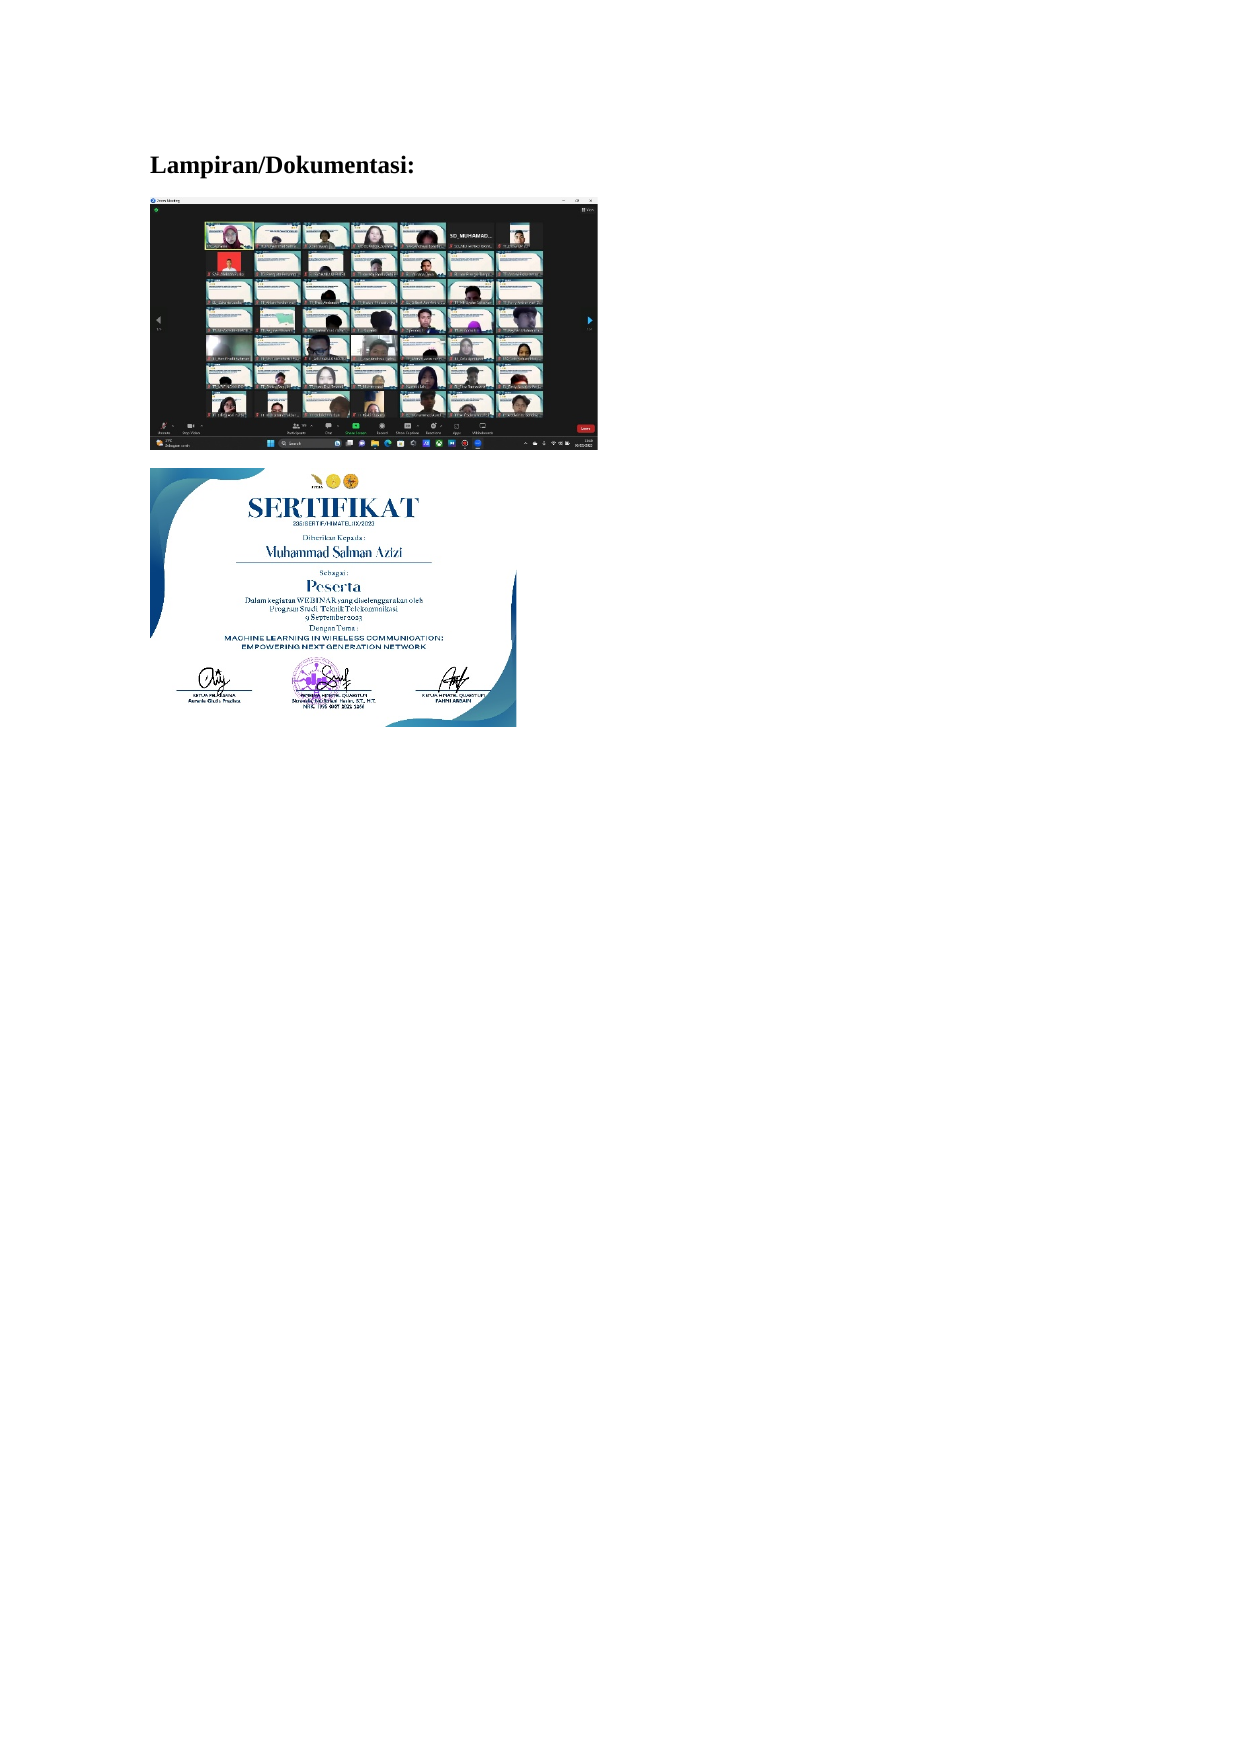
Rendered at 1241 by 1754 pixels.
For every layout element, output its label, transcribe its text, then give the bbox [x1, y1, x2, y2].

picture [150, 197, 598, 450]
picture [150, 468, 517, 727]
text Lampiran/Dokumentasi: [150, 150, 1090, 179]
